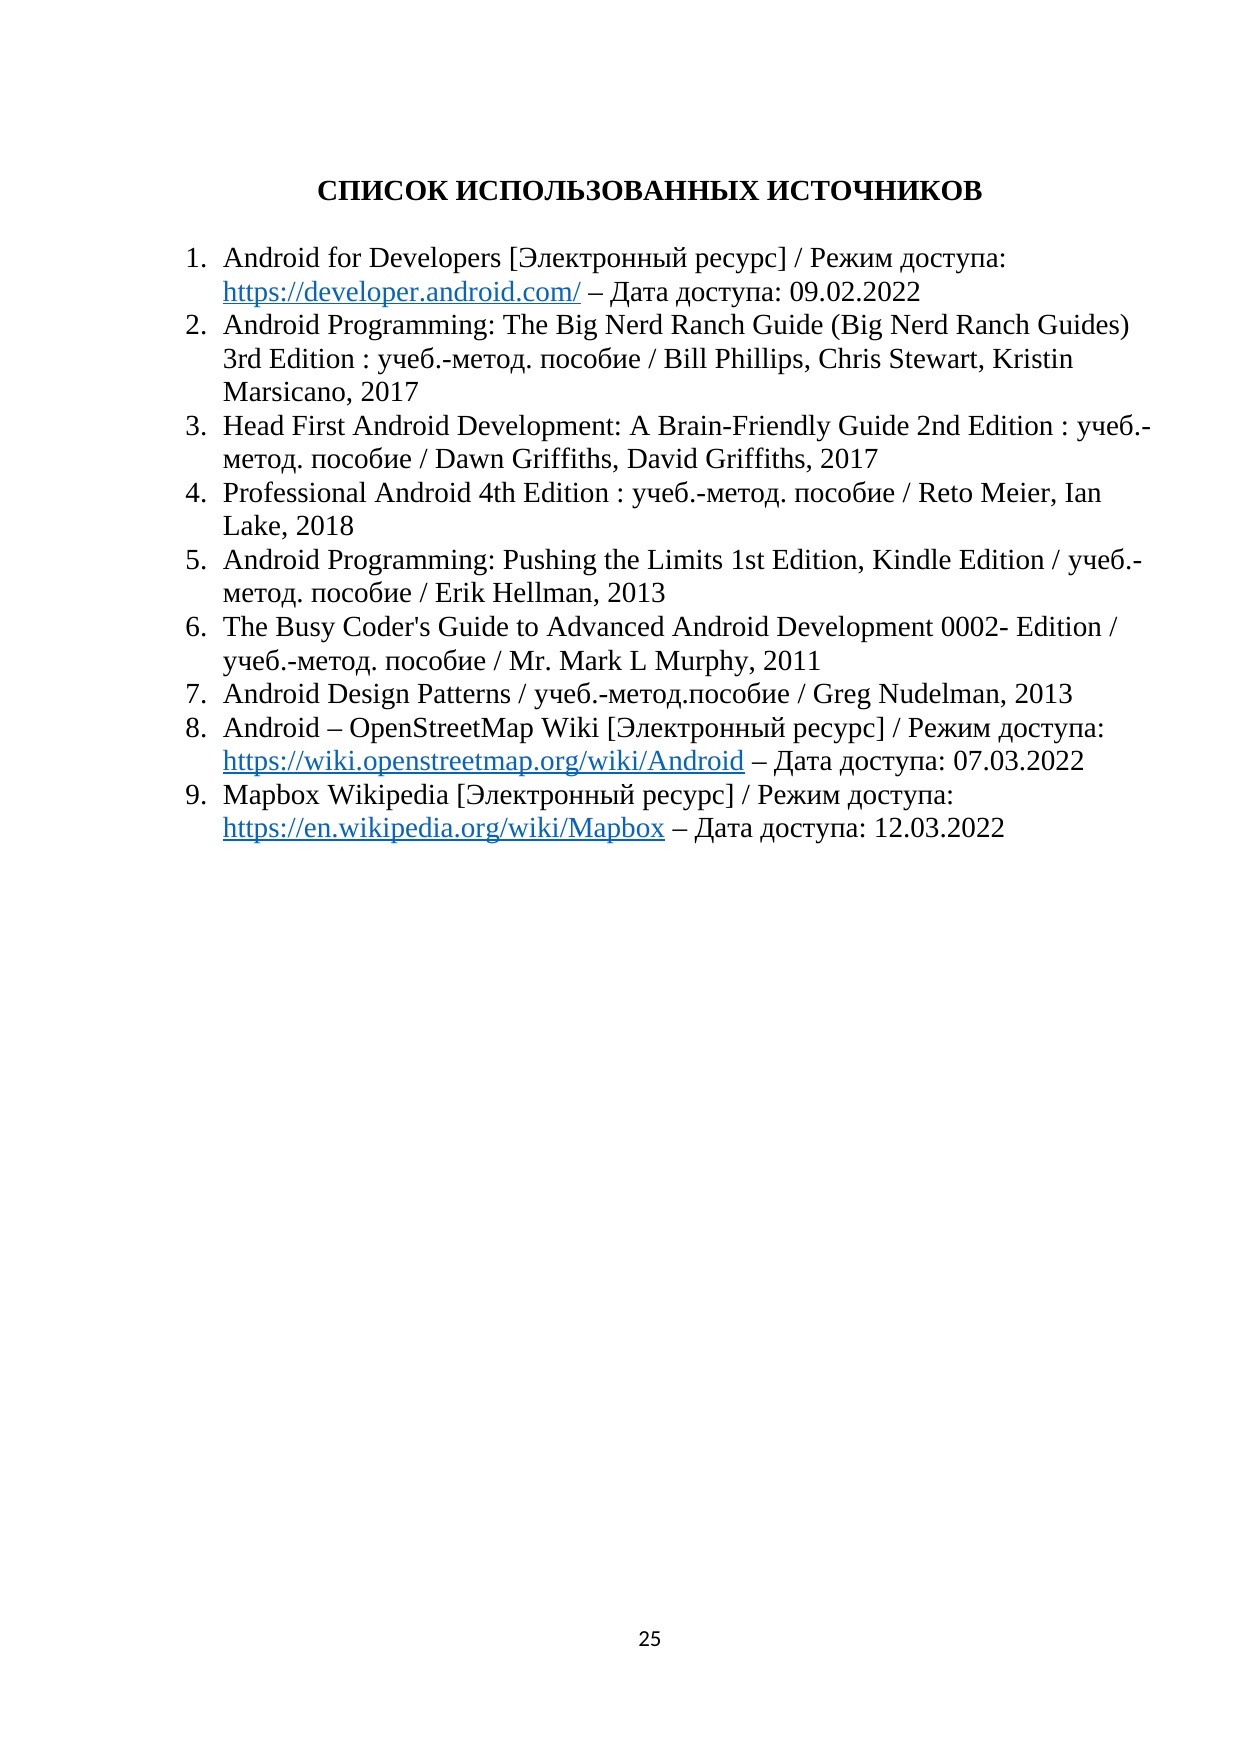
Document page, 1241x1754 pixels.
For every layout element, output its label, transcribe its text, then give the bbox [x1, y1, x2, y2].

list Mapbox Wikipedia [Электронный ресурс] / Режим доступа: https://en.wikipedia.org/wiki/Mapbox – Дата доступа: 12.03.2022 [185, 777, 1152, 844]
list Professional Android 4th Edition : учеб.-метод. пособие / Reto Meier, Ian Lake, 2018 [185, 475, 1152, 542]
list Android Programming: Pushing the Limits 1st Edition, Kindle Edition / учеб.-метод. пособие / Erik Hellman, 2013 [185, 542, 1152, 609]
list Head First Android Development: A Brain-Friendly Guide 2nd Edition : учеб.-метод. пособие / Dawn Griffiths, David Griffiths, 2017 [185, 408, 1152, 475]
list Android Programming: The Big Nerd Ranch Guide (Big Nerd Ranch Guides) 3rd Edition : учеб.-метод. пособие / Bill Phillips, Chris Stewart, Kristin Marsicano, 2017 [185, 307, 1152, 408]
list Android for Developers [Электронный ресурс] / Режим доступа: https://developer.android.com/ – Дата доступа: 09.02.2022 [185, 240, 1152, 307]
list Android Design Patterns / учеб.-метод.пособие / Greg Nudelman, 2013 [185, 676, 1152, 710]
list Android – OpenStreetMap Wiki [Электронный ресурс] / Режим доступа: https://wiki.openstreetmap.org/wiki/Android – Дата доступа: 07.03.2022 [185, 710, 1152, 777]
subtitle СПИСОК ИСПОЛЬЗОВАННЫХ ИСТОЧНИКОВ [148, 173, 1152, 206]
list The Busy Coder's Guide to Advanced Android Development 0002- Edition / учеб.-метод. пособие / Mr. Mark L Murphy, 2011 [185, 609, 1152, 676]
